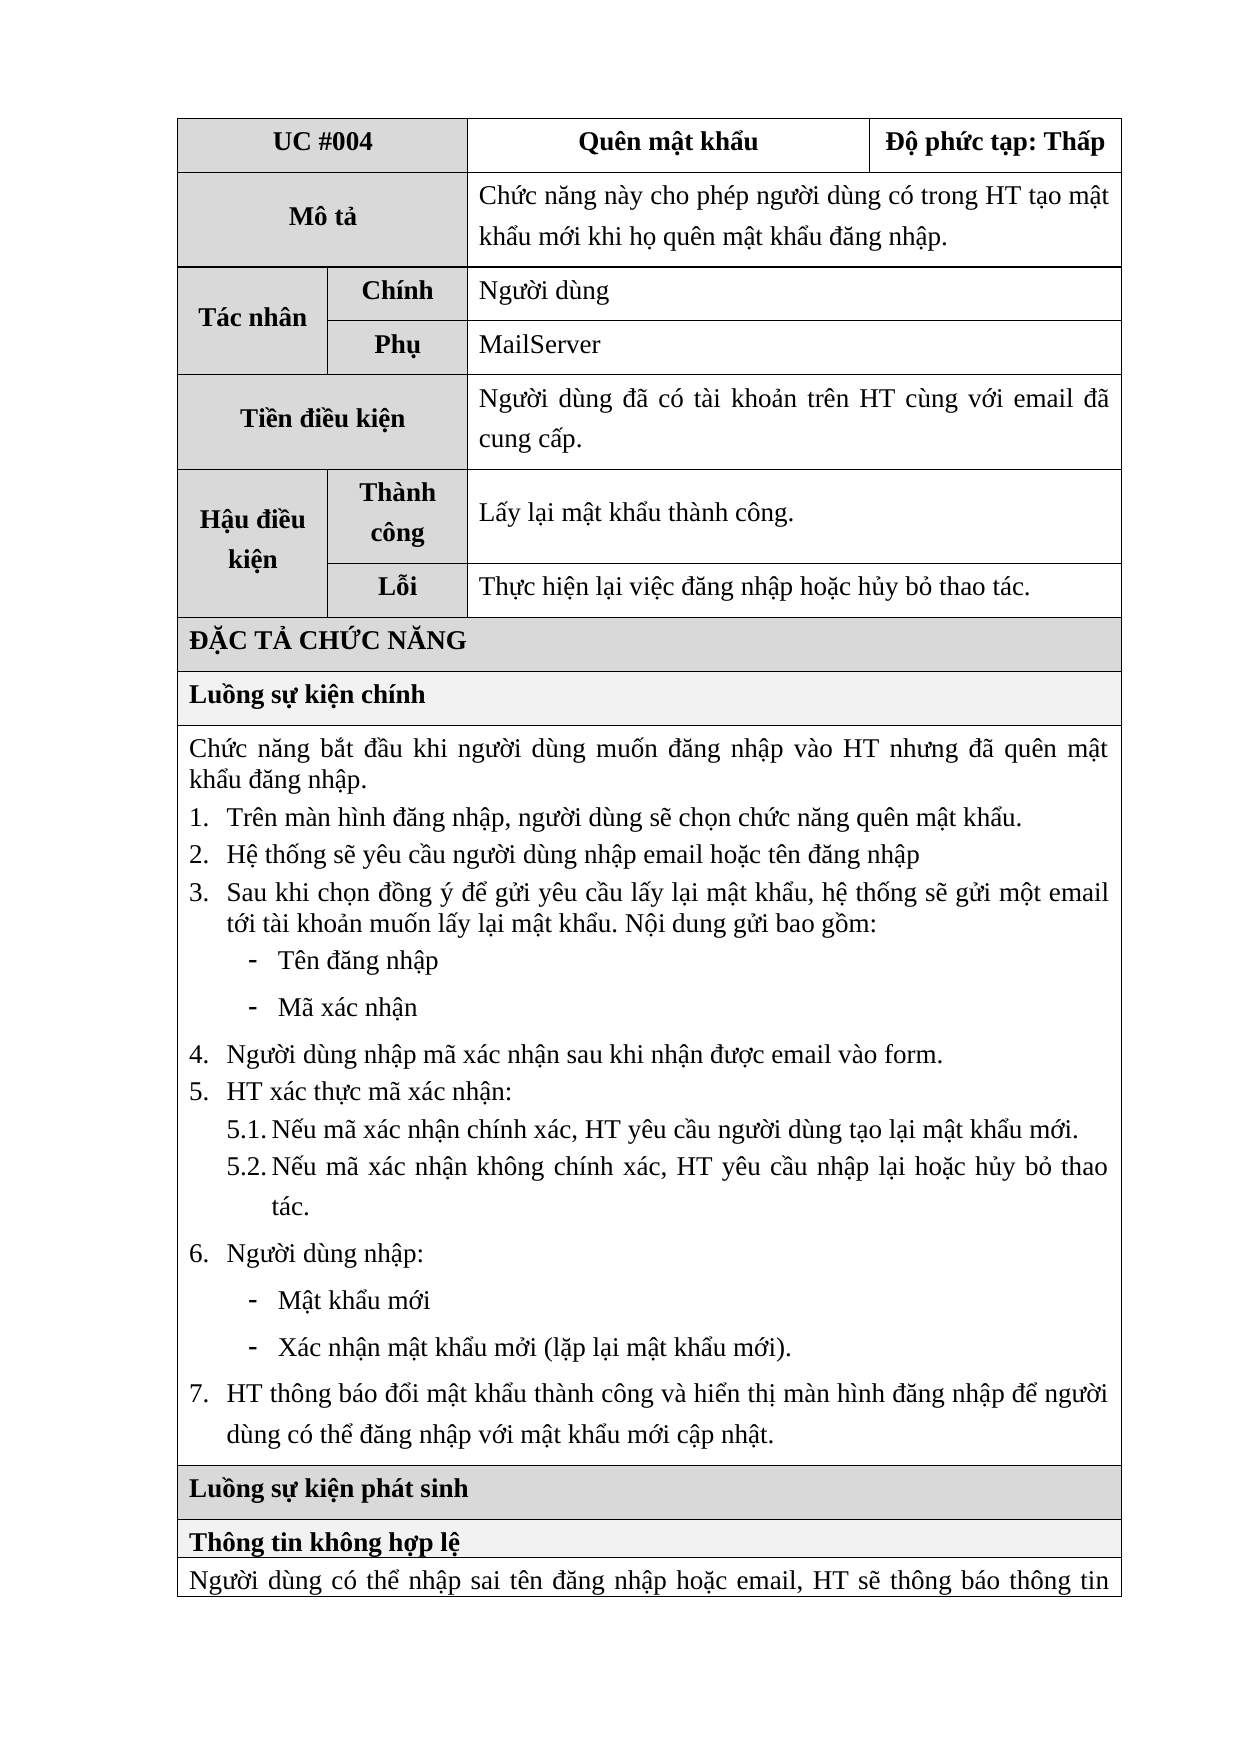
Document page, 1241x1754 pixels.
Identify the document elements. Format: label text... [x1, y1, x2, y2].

table_cell Mô tả [178, 173, 467, 266]
table_header Quên mật khẩu [468, 119, 869, 172]
table_cell Chính [328, 268, 467, 320]
table_cell Lấy lại mật khẩu thành công. [468, 470, 1121, 563]
table_cell Lỗi [328, 564, 467, 617]
table_header UC #004 [178, 119, 467, 172]
table_cell Thành công [328, 470, 467, 563]
table_cell Thực hiện lại việc đăng nhập hoặc hủy bỏ thao tác. [468, 564, 1121, 617]
table_cell Luồng sự kiện chính [178, 672, 1121, 725]
table_cell Thông tin không hợp lệ [178, 1520, 1121, 1557]
table_cell Người dùng [468, 268, 1121, 320]
table_cell Chức năng này cho phép người dùng có trong HT tạo mật khẩu mới khi họ quên mật khẩu đăng nhập. [468, 173, 1121, 266]
table_cell Người dùng có thể nhập sai tên đăng nhập hoặc email, HT sẽ thông báo thông tin không hợp lệ và yêu cầu nhập lại hoặc hủy bỏ thao tác. [178, 1558, 1121, 1596]
table_cell Người dùng đã có tài khoản trên HT cùng với email đã cung cấp. [468, 375, 1121, 469]
table_cell Luồng sự kiện phát sinh [178, 1466, 1121, 1519]
table_header Độ phức tạp: Thấp [870, 119, 1121, 172]
table_cell ĐẶC TẢ CHỨC NĂNG [178, 618, 1121, 671]
table_cell Tác nhân [178, 268, 327, 374]
table_cell Chức năng bắt đầu khi người dùng muốn đăng nhập vào HT nhưng đã quên mật khẩu đăng nhập. Trên màn hình đăng nhập, người dùng sẽ chọn chức năng quên mật khẩu. Hệ thống sẽ yêu cầu người dùng nhập email hoặc tên đăng nhập Sau khi chọn đồng ý để gửi yêu cầu lấy lại mật khẩu, hệ thống sẽ gửi một email tới tài khoản muốn lấy lại mật khẩu. Nội dung gửi bao gồm: Tên đăng nhập Mã xác nhận Người dùng nhập mã xác nhận sau khi nhận được email vào form. HT xác thực mã xác nhận: Nếu mã xác nhận chính xác, HT yêu cầu người dùng tạo lại mật khẩu mới. Nếu mã xác nhận không chính xác, HT yêu cầu nhập lại hoặc hủy bỏ thao tác. Người dùng nhập: Mật khẩu mới Xác nhận mật khẩu mởi (lặp lại mật khẩu mới). HT thông báo đổi mật khẩu thành công và hiển thị màn hình đăng nhập để người dùng có thể đăng nhập với mật khẩu mới cập nhật. [178, 726, 1121, 1465]
table_cell Tiền điều kiện [178, 375, 467, 469]
table_cell Hậu điều kiện [178, 470, 327, 617]
table_cell Phụ [328, 321, 467, 374]
table_cell MailServer [468, 321, 1121, 374]
